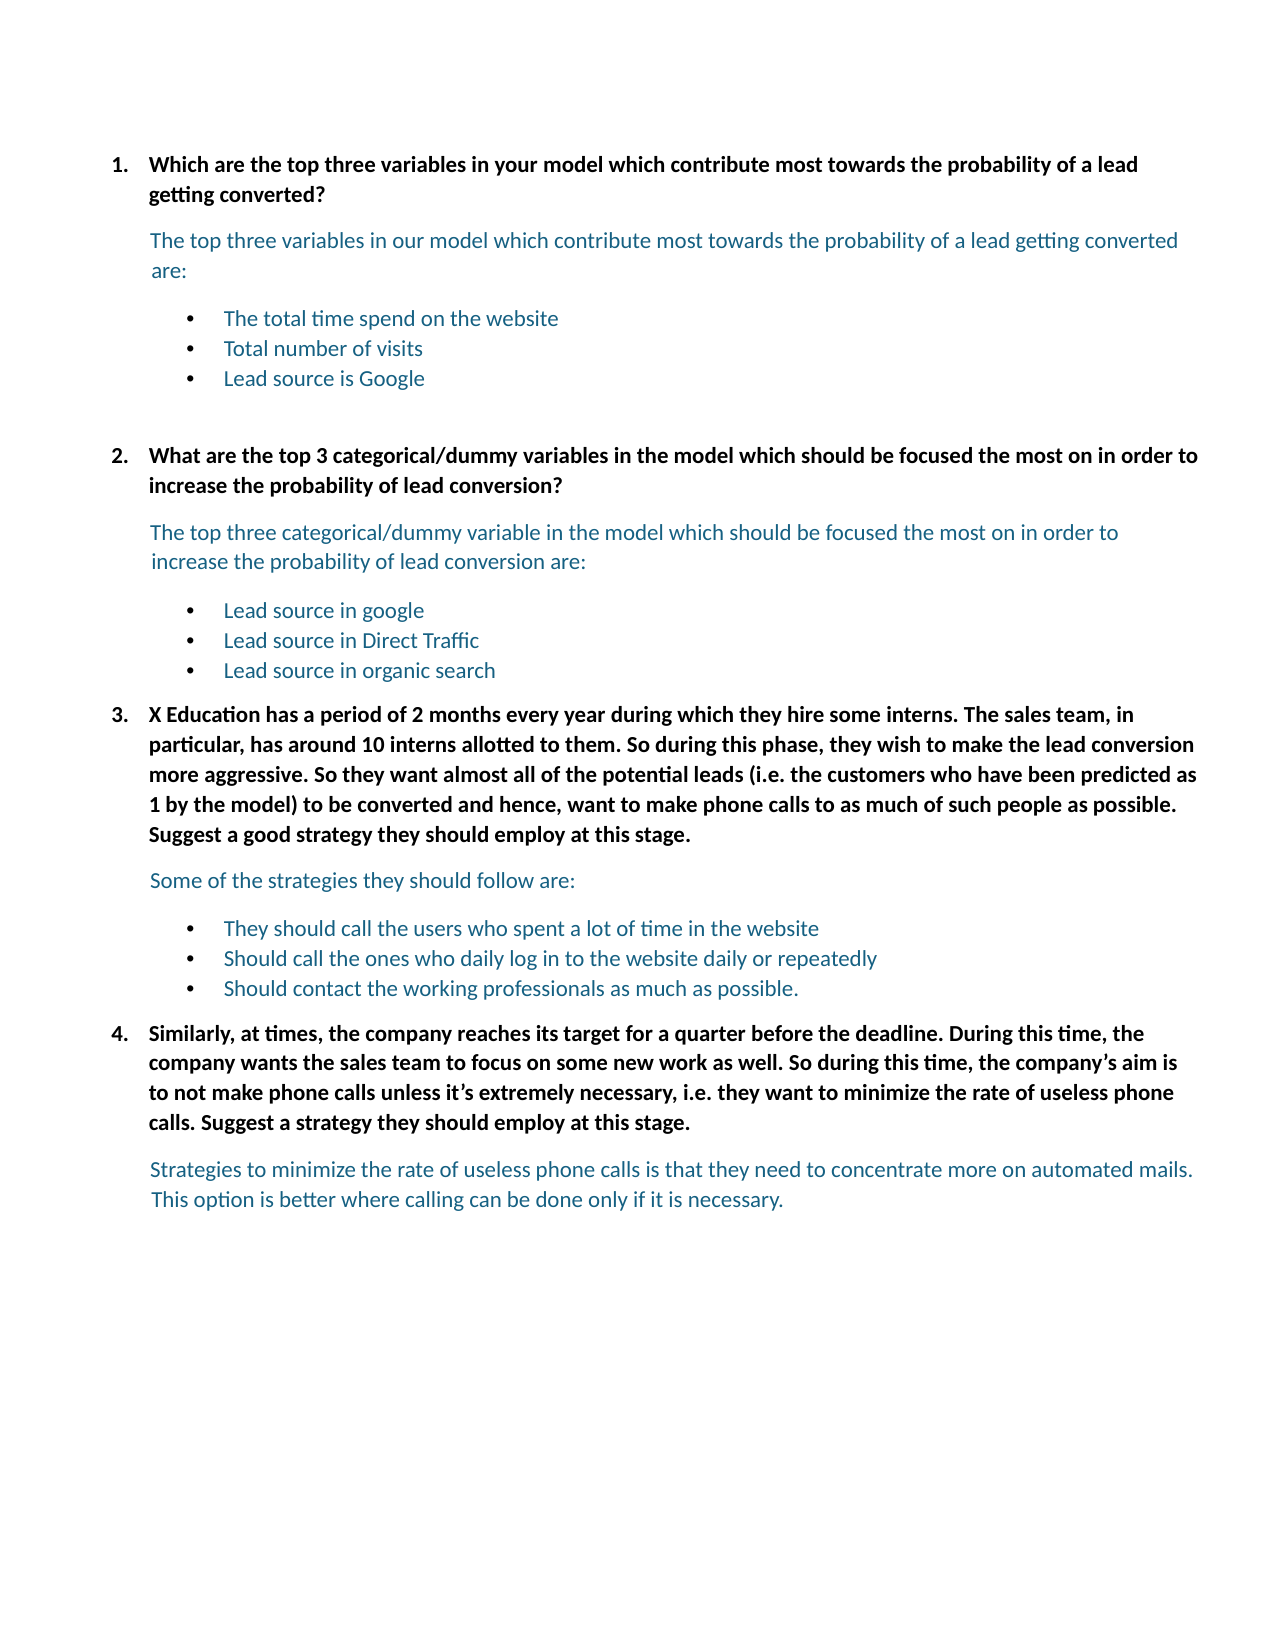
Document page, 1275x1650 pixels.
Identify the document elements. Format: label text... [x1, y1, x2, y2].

text The top three categorical/dummy variable in the model which should be focused the most on in order to increase the probability of lead conversion are: [150, 518, 1200, 576]
text The top three variables in our model which contribute most towards the probability of a lead getting converted are: [150, 226, 1200, 284]
list X Education has a period of 2 months every year during which they hire some interns. The sales team, in particular, has around 10 interns allotted to them. So during this phase, they wish to make the lead conversion more aggressive. So they want almost all of the potential leads (i.e. the customers who have been predicted as 1 by the model) to be converted and hence, want to make phone calls to as much of such people as possible. Suggest a good strategy they should employ at this stage. [111, 700, 1200, 848]
list Similarly, at times, the company reaches its target for a quarter before the deadline. During this time, the company wants the sales team to focus on some new work as well. So during this time, the company’s aim is to not make phone calls unless it’s extremely necessary, i.e. they want to minimize the rate of useless phone calls. Suggest a strategy they should employ at this stage. [111, 1019, 1200, 1136]
text Some of the strategies they should follow are: [150, 866, 1200, 894]
text Strategies to minimize the rate of useless phone calls is that they need to concentrate more on automated mails. This option is better where calling can be done only if it is necessary. [150, 1155, 1200, 1213]
list Lead source in google [186, 596, 1200, 624]
list Should call the ones who daily log in to the website daily or repeatedly [186, 944, 1200, 973]
list Lead source in organic search [186, 656, 1200, 684]
list They should call the users who spent a lot of time in the website [186, 914, 1200, 943]
list Should contact the working professionals as much as possible. [186, 974, 1200, 1003]
list What are the top 3 categorical/dummy variables in the model which should be focused the most on in order to increase the probability of lead conversion? [111, 441, 1200, 499]
list Lead source is Google [186, 364, 1200, 392]
list Lead source in Direct Traffic [186, 626, 1200, 654]
list Total number of visits [186, 334, 1200, 362]
list The total time spend on the website [186, 304, 1200, 332]
list Which are the top three variables in your model which contribute most towards the probability of a lead getting converted? [111, 150, 1200, 208]
